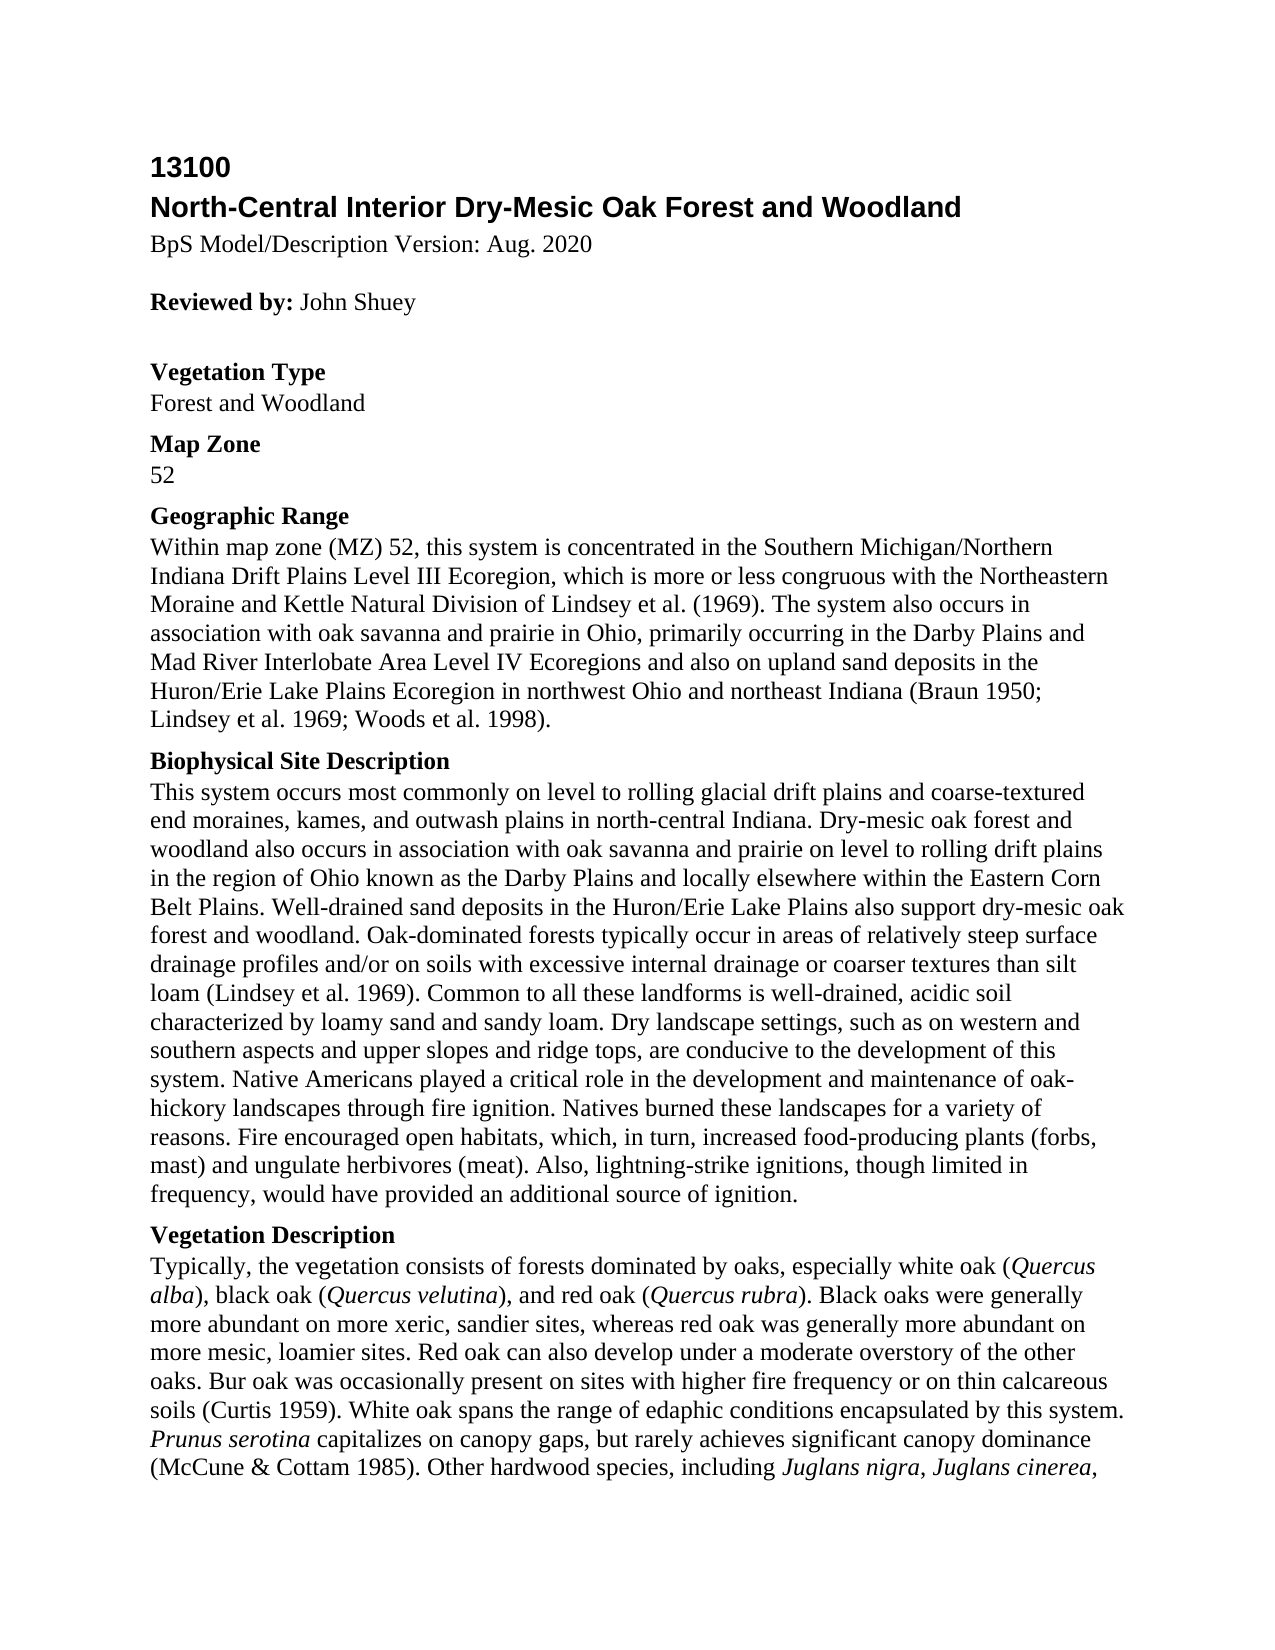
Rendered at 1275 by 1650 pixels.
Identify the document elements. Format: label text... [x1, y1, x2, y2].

text BpS Model/Description Version: Aug. 2020 [150, 229, 1125, 258]
text This system occurs most commonly on level to rolling glacial drift plains and coarse-textured end moraines, kames, and outwash plains in north-central Indiana. Dry-mesic oak forest and woodland also occurs in association with oak savanna and prairie on level to rolling drift plains in the region of Ohio known as the Darby Plains and locally elsewhere within the Eastern Corn Belt Plains. Well-drained sand deposits in the Huron/Erie Lake Plains also support dry-mesic oak forest and woodland. Oak-dominated forests typically occur in areas of relatively steep surface drainage profiles and/or on soils with excessive internal drainage or coarser textures than silt loam (Lindsey et al. 1969). Common to all these landforms is well-drained, acidic soil characterized by loamy sand and sandy loam. Dry landscape settings, such as on western and southern aspects and upper slopes and ridge tops, are conducive to the development of this system. Native Americans played a critical role in the development and maintenance of oak-hickory landscapes through fire ignition. Natives burned these landscapes for a variety of reasons. Fire encouraged open habitats, which, in turn, increased food-producing plants (forbs, mast) and ungulate herbivores (meat). Also, lightning-strike ignitions, though limited in frequency, would have provided an additional source of ignition. [150, 777, 1125, 1208]
title North-Central Interior Dry-Mesic Oak Forest and Woodland [150, 190, 1125, 223]
text Vegetation Type [150, 357, 1125, 386]
text Biophysical Site Description [150, 746, 1125, 774]
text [150, 1251, 1125, 1481]
text Geographic Range [150, 501, 1125, 530]
text Reviewed by: John Shuey [150, 287, 1125, 316]
text Map Zone [150, 429, 1125, 458]
text Forest and Woodland [150, 388, 1125, 417]
text 52 [150, 460, 1125, 489]
text Vegetation Description [150, 1220, 1125, 1249]
text Within map zone (MZ) 52, this system is concentrated in the Southern Michigan/Northern Indiana Drift Plains Level III Ecoregion, which is more or less congruous with the Northeastern Moraine and Kettle Natural Division of Lindsey et al. (1969). The system also occurs in association with oak savanna and prairie in Ohio, primarily occurring in the Darby Plains and Mad River Interlobate Area Level IV Ecoregions and also on upland sand deposits in the Huron/Erie Lake Plains Ecoregion in northwest Ohio and northeast Indiana (Braun 1950; Lindsey et al. 1969; Woods et al. 1998). [150, 532, 1125, 733]
title 13100 [150, 150, 1125, 183]
